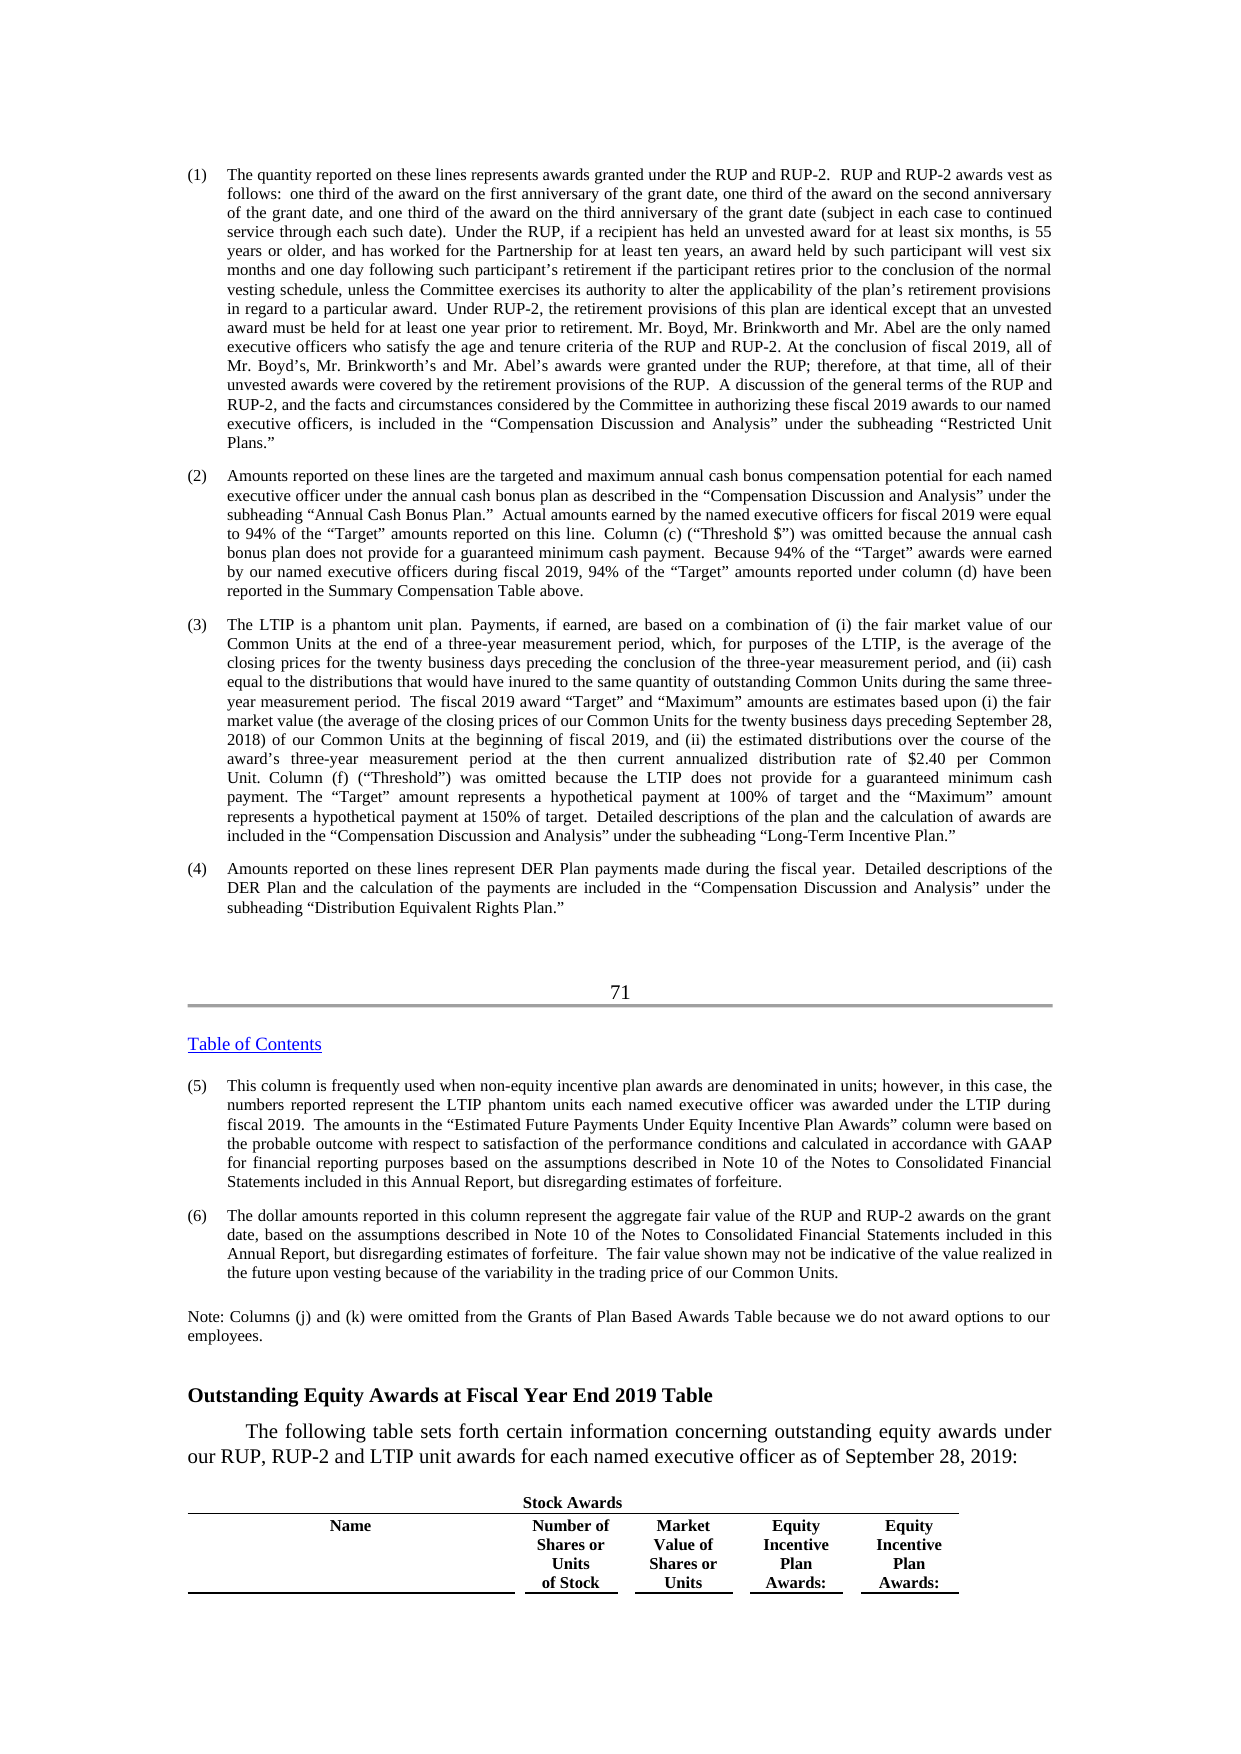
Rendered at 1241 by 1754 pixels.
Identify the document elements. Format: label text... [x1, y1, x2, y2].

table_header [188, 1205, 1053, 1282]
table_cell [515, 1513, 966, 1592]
text Table of Contents [187, 1033, 1053, 1054]
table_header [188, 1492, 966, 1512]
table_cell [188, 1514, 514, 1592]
text Note: Columns (j) and (k) were omitted from the Grants of Plan Based Awards Table because we do not award options to our employees. [187, 1307, 1053, 1345]
text 71 [187, 980, 1053, 1004]
text Outstanding Equity Awards at Fiscal Year End 2019 Table [187, 1383, 1053, 1407]
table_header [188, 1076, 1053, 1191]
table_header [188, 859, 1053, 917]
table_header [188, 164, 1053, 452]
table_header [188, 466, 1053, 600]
text The following table sets forth certain information concerning outstanding equity awards under our RUP, RUP-2 and LTIP unit awards for each named executive officer as of September 28, 2019: [187, 1419, 1053, 1468]
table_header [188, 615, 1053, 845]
